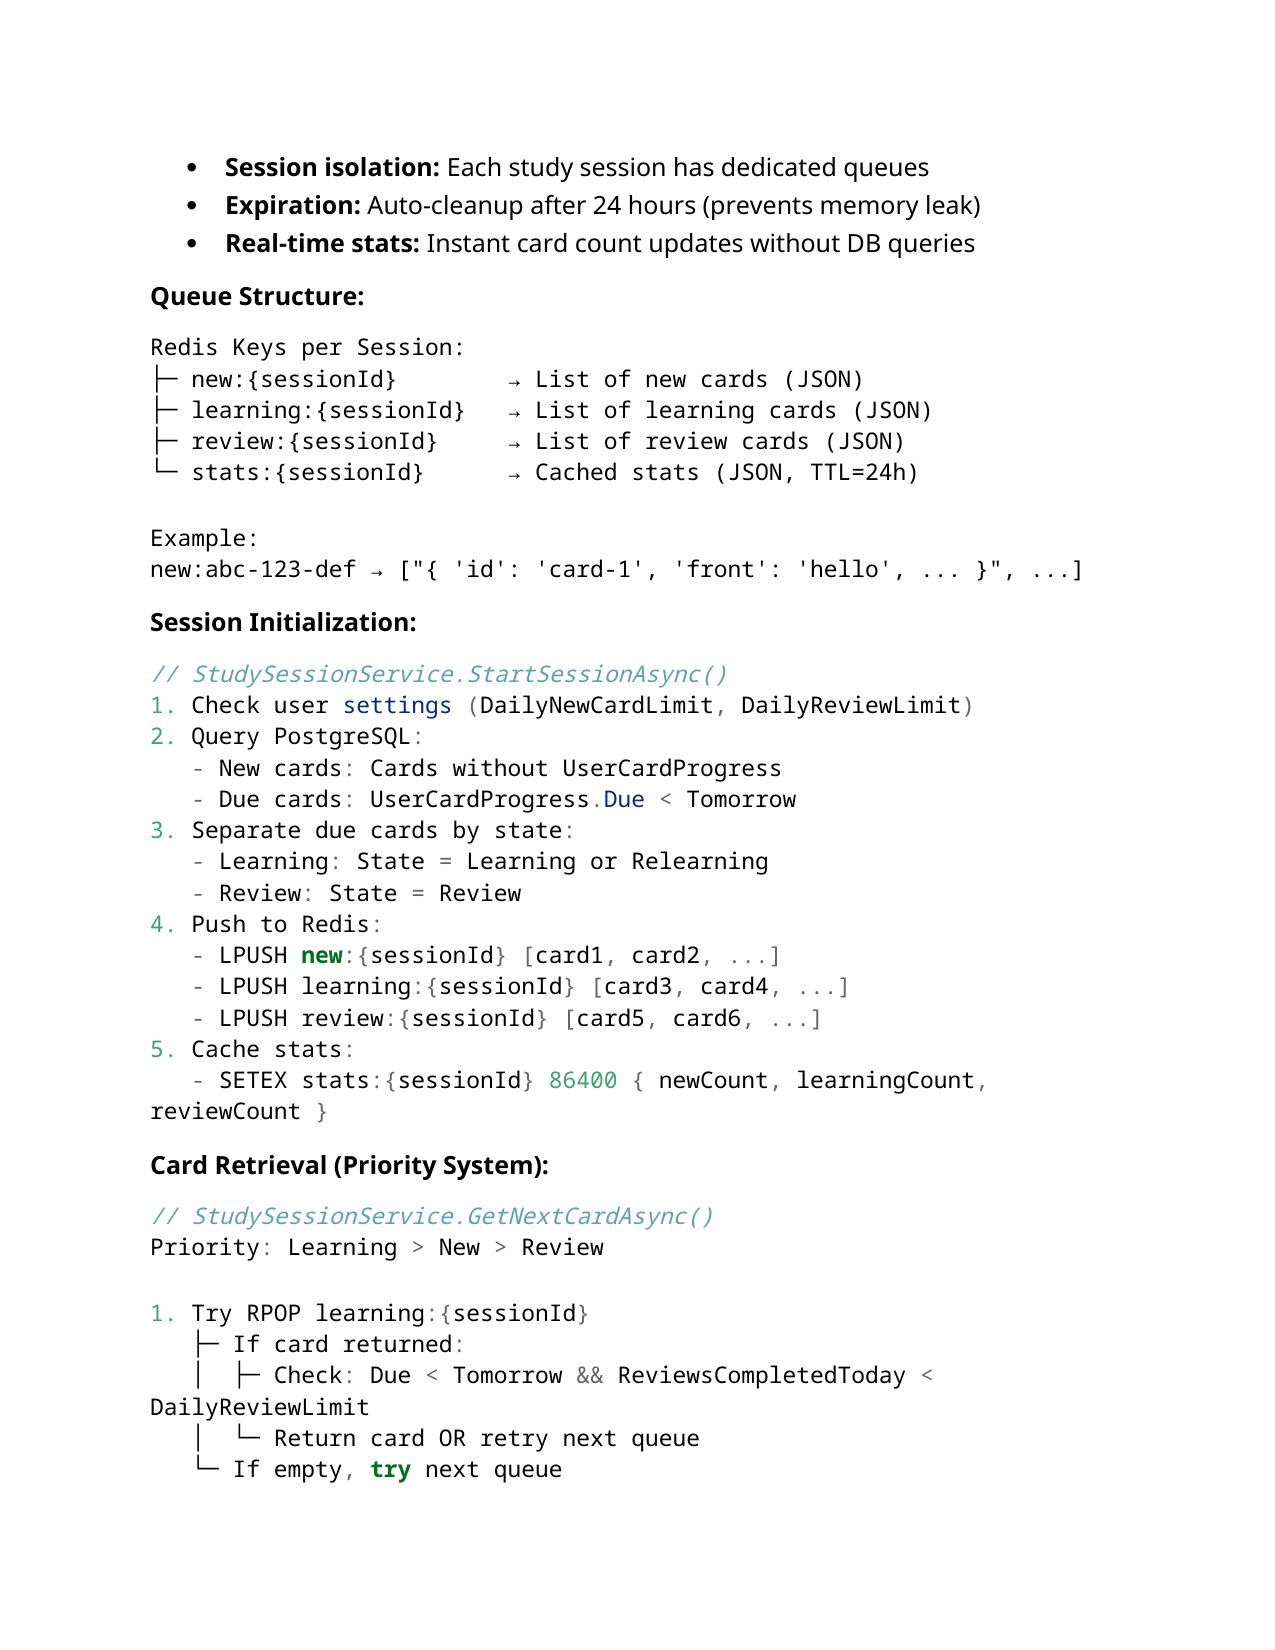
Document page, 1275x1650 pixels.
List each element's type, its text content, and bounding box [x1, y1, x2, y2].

text Queue Structure: [150, 278, 1125, 312]
text Card Retrieval (Priority System): [150, 1147, 1125, 1181]
list Expiration: Auto-cleanup after 24 hours (prevents memory leak) [187, 188, 1125, 222]
text Redis Keys per Session: ├─ new:{sessionId} → List of new cards (JSON) ├─ learning:{sessionId} → List of learning cards (JSON) ├─ review:{sessionId} → List of review cards (JSON) └─ stats:{sessionId} → Cached stats (JSON, TTL=24h) Example: new:abc-123-def → ["{ 'id': 'card-1', 'front': 'hello', ... }", ...] [150, 331, 1125, 584]
list Session isolation: Each study session has dedicated queues [187, 150, 1125, 184]
list Real-time stats: Instant card count updates without DB queries [187, 226, 1125, 260]
text Session Initialization: [150, 605, 1125, 639]
text // StudySessionService.StartSessionAsync() 1. Check user settings (DailyNewCardLimit, DailyReviewLimit) 2. Query PostgreSQL: - New cards: Cards without UserCardProgress - Due cards: UserCardProgress.Due < Tomorrow 3. Separate due cards by state: - Learning: State = Learning or Relearning - Review: State = Review 4. Push to Redis: - LPUSH new:{sessionId} [card1, card2, ...] - LPUSH learning:{sessionId} [card3, card4, ...] - LPUSH review:{sessionId} [card5, card6, ...] 5. Cache stats: - SETEX stats:{sessionId} 86400 { newCount, learningCount, reviewCount } [150, 658, 1125, 1126]
